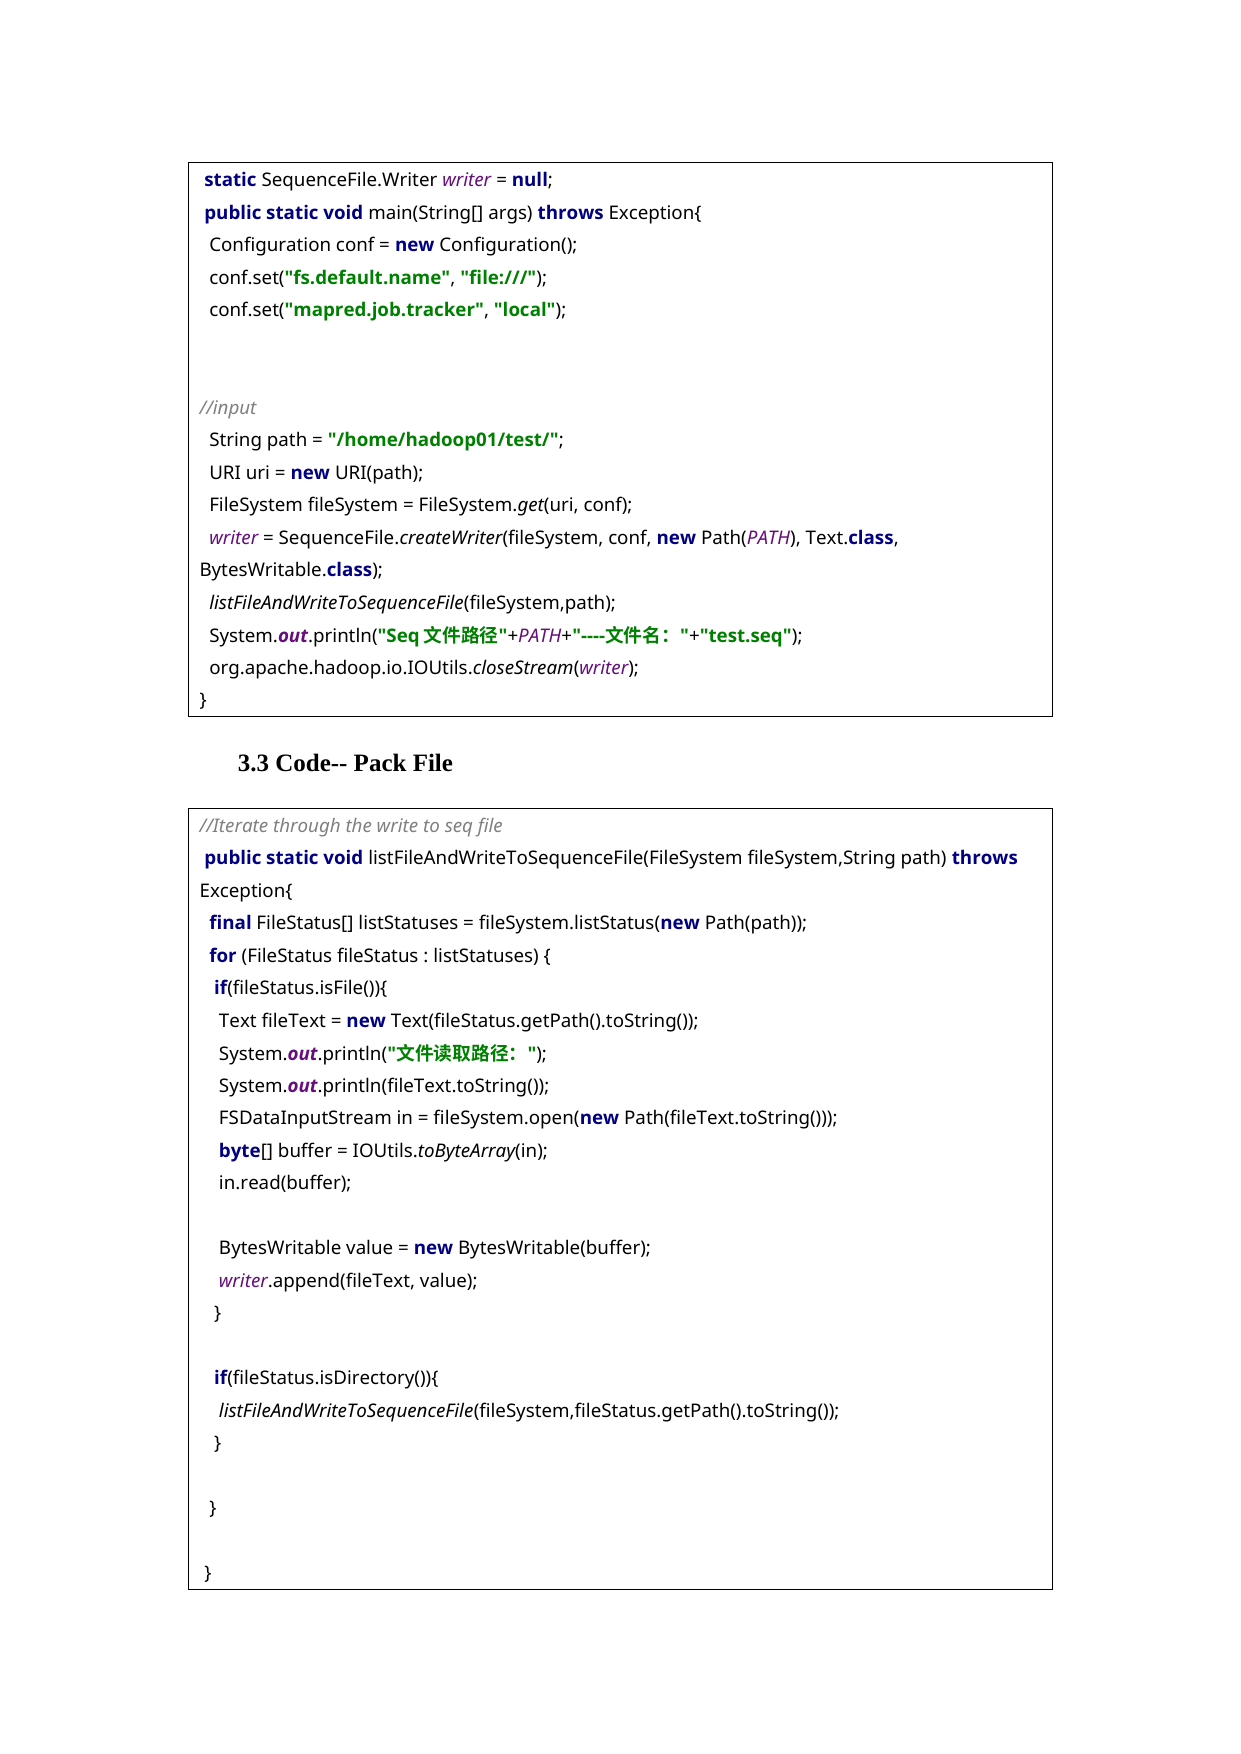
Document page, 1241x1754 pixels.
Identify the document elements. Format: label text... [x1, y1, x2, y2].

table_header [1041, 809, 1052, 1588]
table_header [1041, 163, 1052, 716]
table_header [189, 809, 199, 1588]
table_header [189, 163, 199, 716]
text 3.3 Code-- Pack File [187, 746, 1053, 778]
